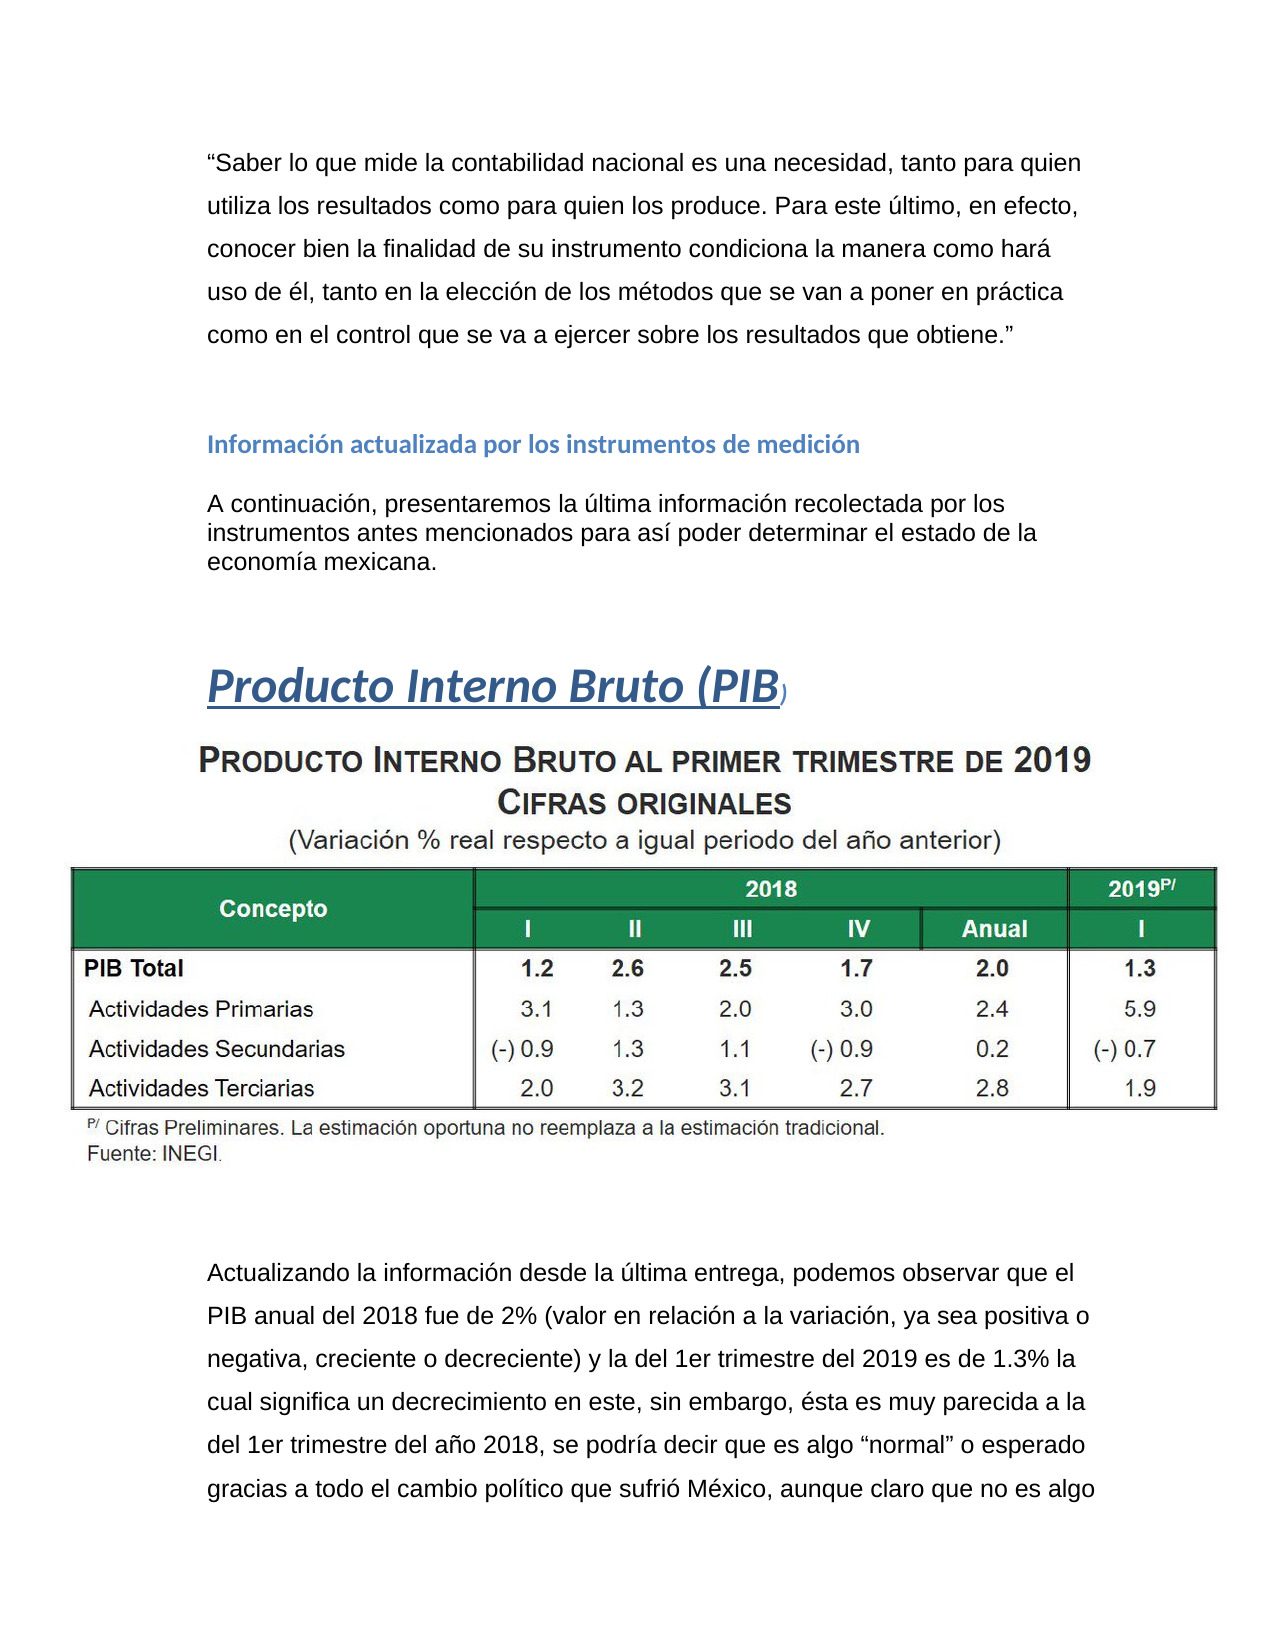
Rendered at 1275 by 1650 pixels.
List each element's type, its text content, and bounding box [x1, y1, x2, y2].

subtitle Información actualizada por los instrumentos de medición [207, 427, 1098, 460]
picture [56, 726, 1232, 1177]
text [207, 1258, 1098, 1502]
text “Saber lo que mide la contabilidad nacional es una necesidad, tanto para quien utiliza los resultados como para quien los produce. Para este último, en efecto, conocer bien la finalidad de su instrumento condiciona la manera como hará uso de él, tanto en la elección de los métodos que se van a poner en práctica como en el control que se va a ejercer sobre los resultados que obtiene.” [207, 148, 1098, 349]
text A continuación, presentaremos la última información recolectada por los instrumentos antes mencionados para así poder determinar el estado de la economía mexicana. [207, 489, 1098, 575]
subtitle Producto Interno Bruto (PIB) [207, 653, 1098, 714]
